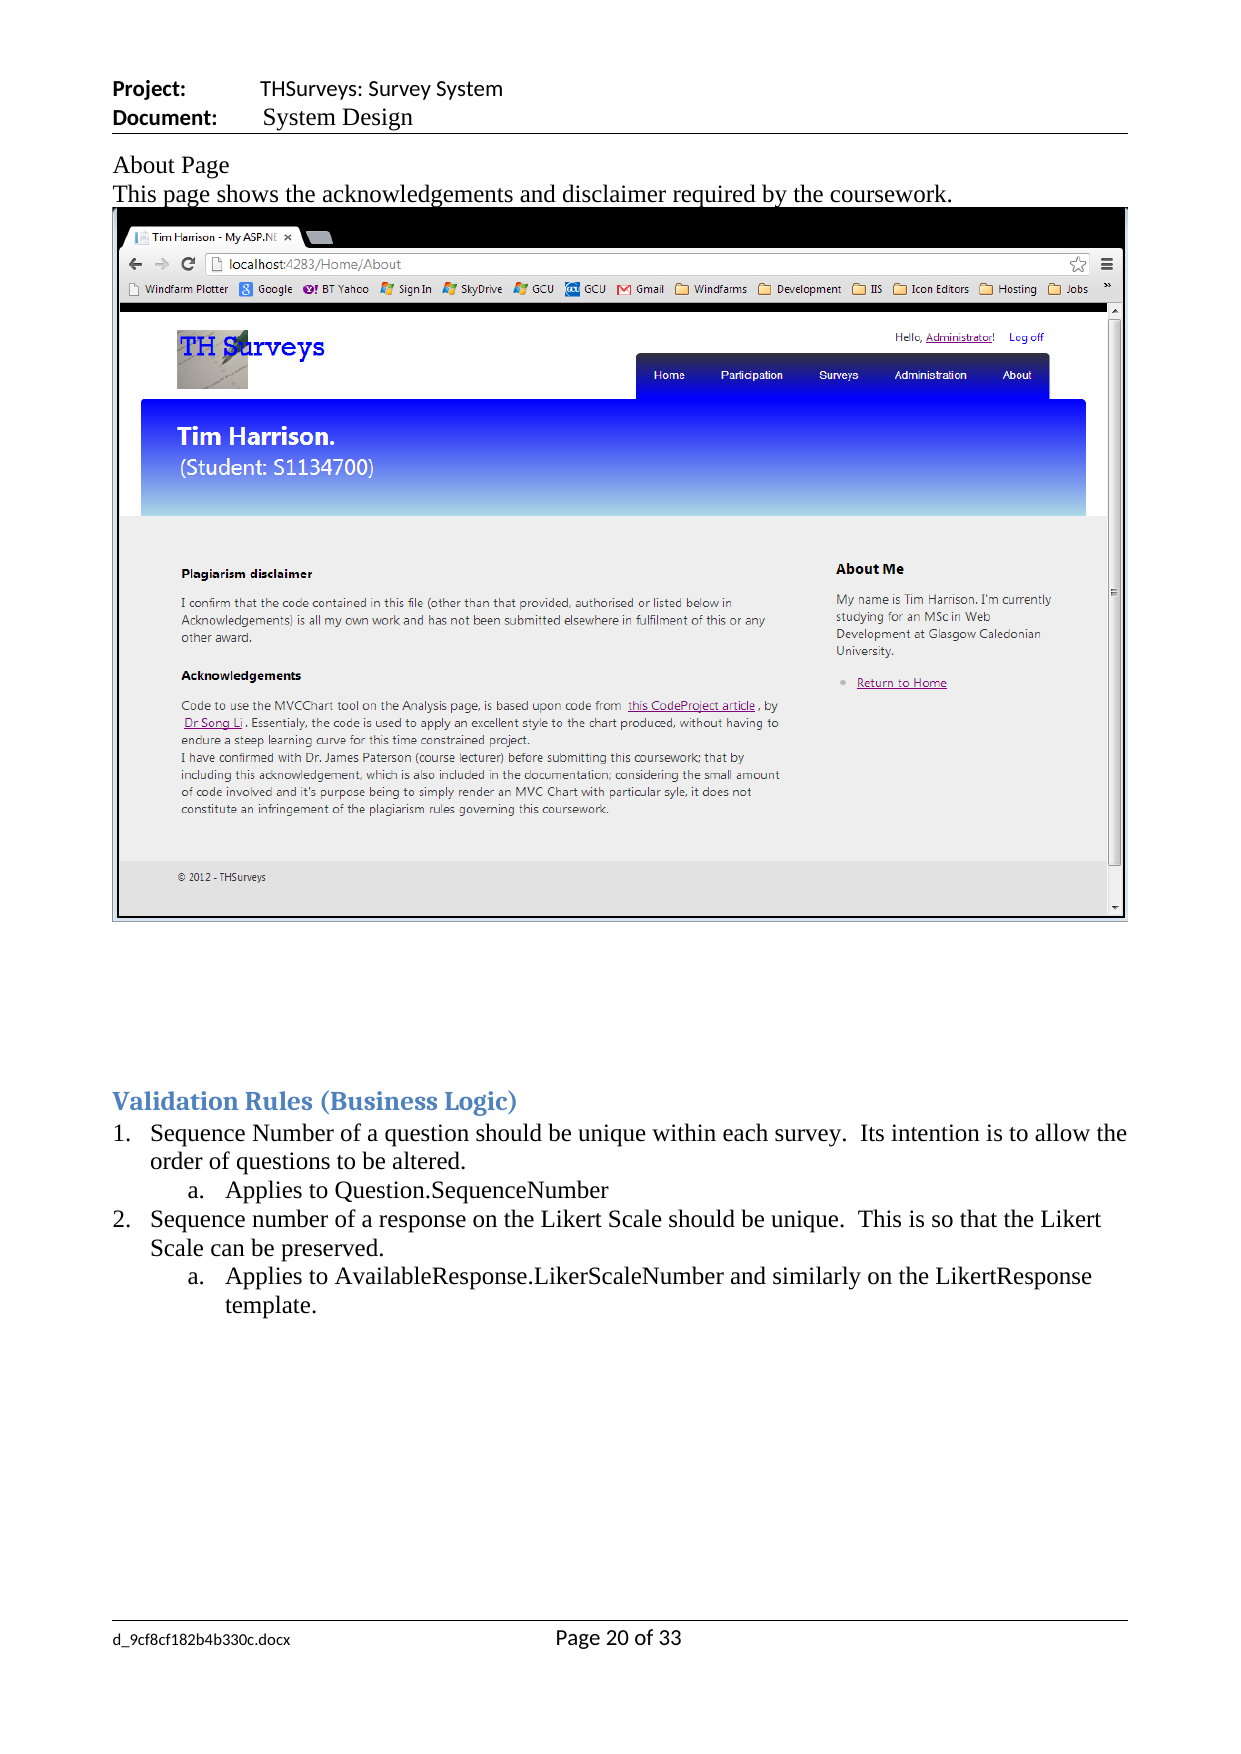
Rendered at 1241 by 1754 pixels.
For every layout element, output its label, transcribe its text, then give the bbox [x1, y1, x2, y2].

list Sequence Number of a question should be unique within each survey. Its intention is to allow the order of questions to be altered. [112, 1118, 1128, 1175]
list Sequence number of a response on the Likert Scale should be unique. This is so that the Likert Scale can be preserved. [112, 1204, 1128, 1261]
list Applies to Question.SequenceNumber [187, 1175, 1128, 1204]
list Applies to AvailableResponse.LikerScaleNumber and similarly on the LikertResponse template. [187, 1261, 1128, 1319]
text About Page [112, 150, 1128, 179]
subtitle Validation Rules (Business Logic) [112, 1086, 1128, 1118]
text This page shows the acknowledgements and disclaimer required by the coursework. [112, 179, 1128, 207]
